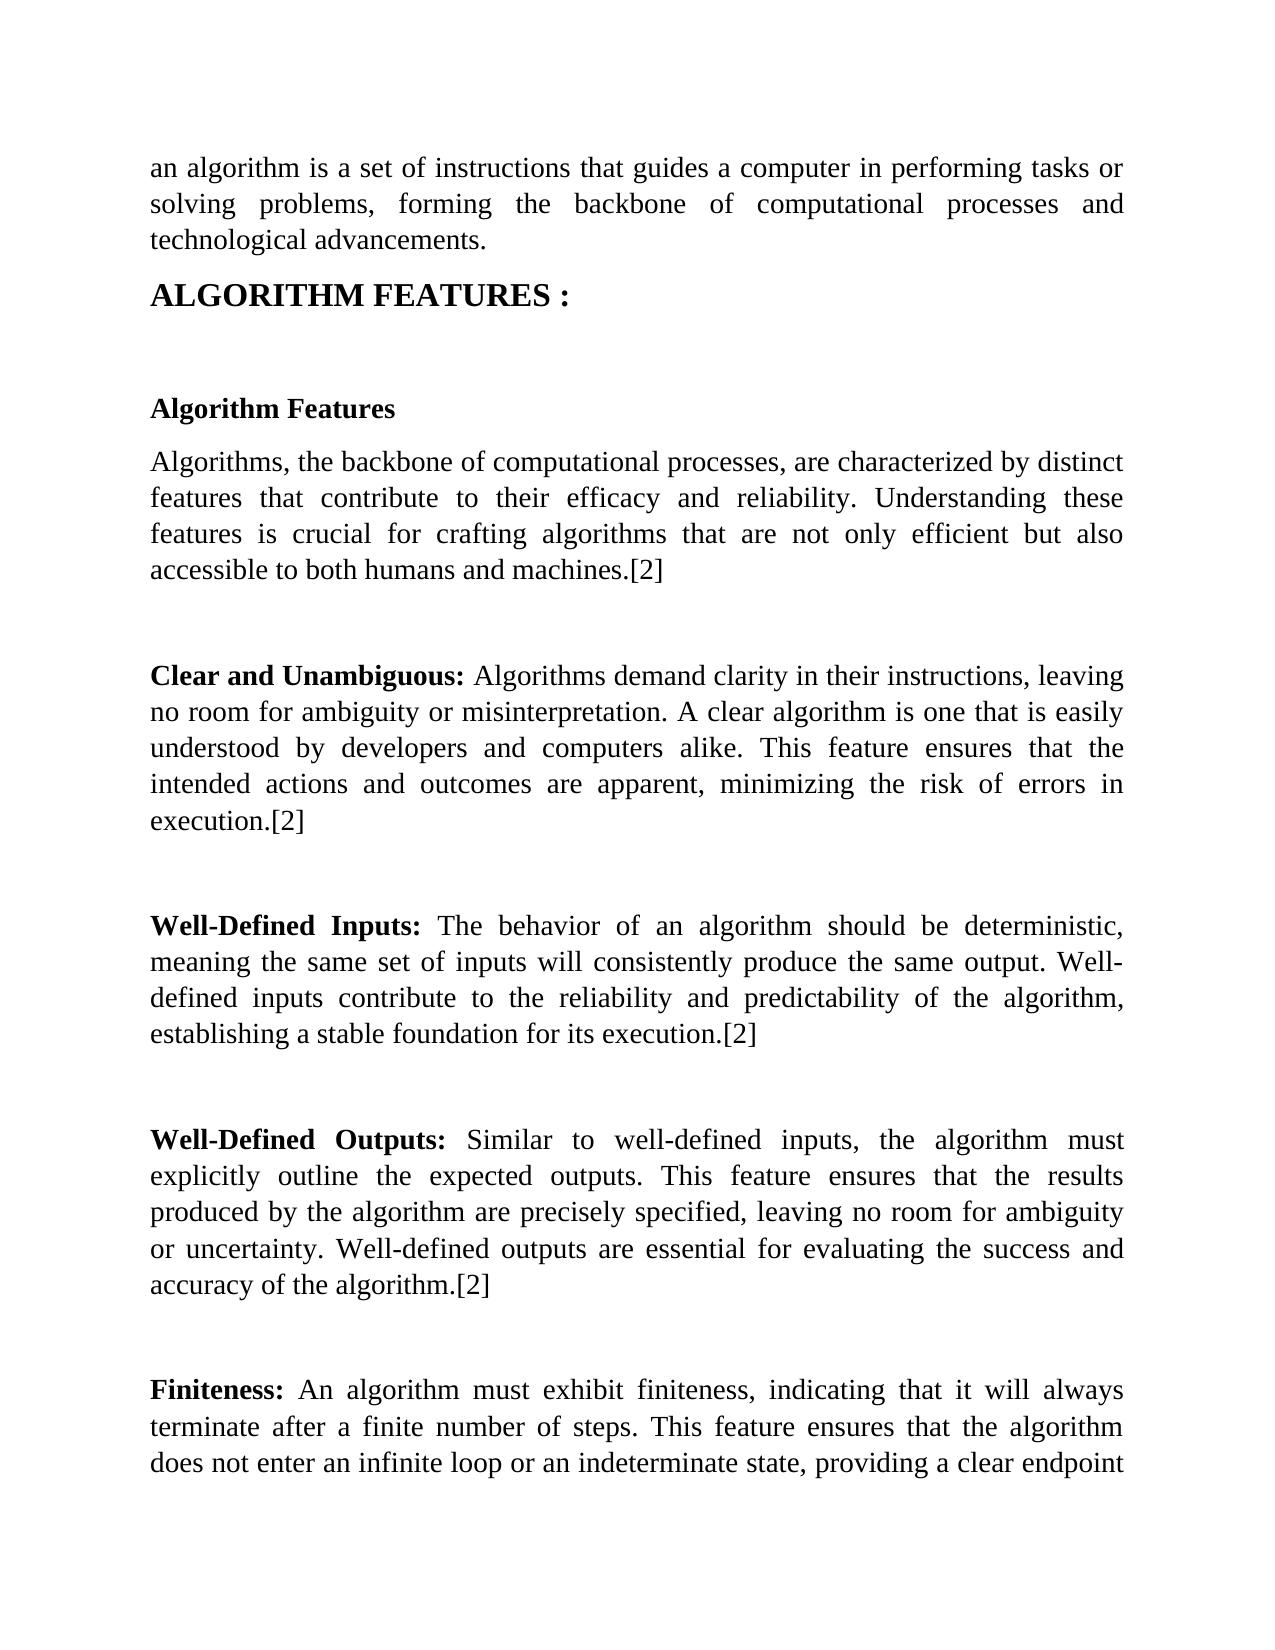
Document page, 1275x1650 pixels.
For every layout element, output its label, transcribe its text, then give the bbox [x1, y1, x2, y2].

text Algorithms, the backbone of computational processes, are characterized by distinct features that contribute to their efficacy and reliability. Understanding these features is crucial for crafting algorithms that are not only efficient but also accessible to both humans and machines.[2] [150, 444, 1125, 586]
text Clear and Unambiguous: Algorithms demand clarity in their instructions, leaving no room for ambiguity or misinterpretation. A clear algorithm is one that is easily understood by developers and computers alike. This feature ensures that the intended actions and outcomes are apparent, minimizing the risk of errors in execution.[2] [150, 658, 1125, 836]
text an algorithm is a set of instructions that guides a computer in performing tasks or solving problems, forming the backbone of computational processes and technological advancements. [150, 150, 1125, 256]
text ALGORITHM FEATURES : [150, 275, 1125, 313]
text Well-Defined Outputs: Similar to well-defined inputs, the algorithm must explicitly outline the expected outputs. This feature ensures that the results produced by the algorithm are precisely specified, leaving no room for ambiguity or uncertainty. Well-defined outputs are essential for evaluating the success and accuracy of the algorithm.[2] [150, 1122, 1125, 1300]
text Well-Defined Inputs: The behavior of an algorithm should be deterministic, meaning the same set of inputs will consistently produce the same output. Well-defined inputs contribute to the reliability and predictability of the algorithm, establishing a stable foundation for its execution.[2] [150, 908, 1125, 1050]
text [150, 1372, 1125, 1478]
text Algorithm Features [150, 391, 1125, 425]
